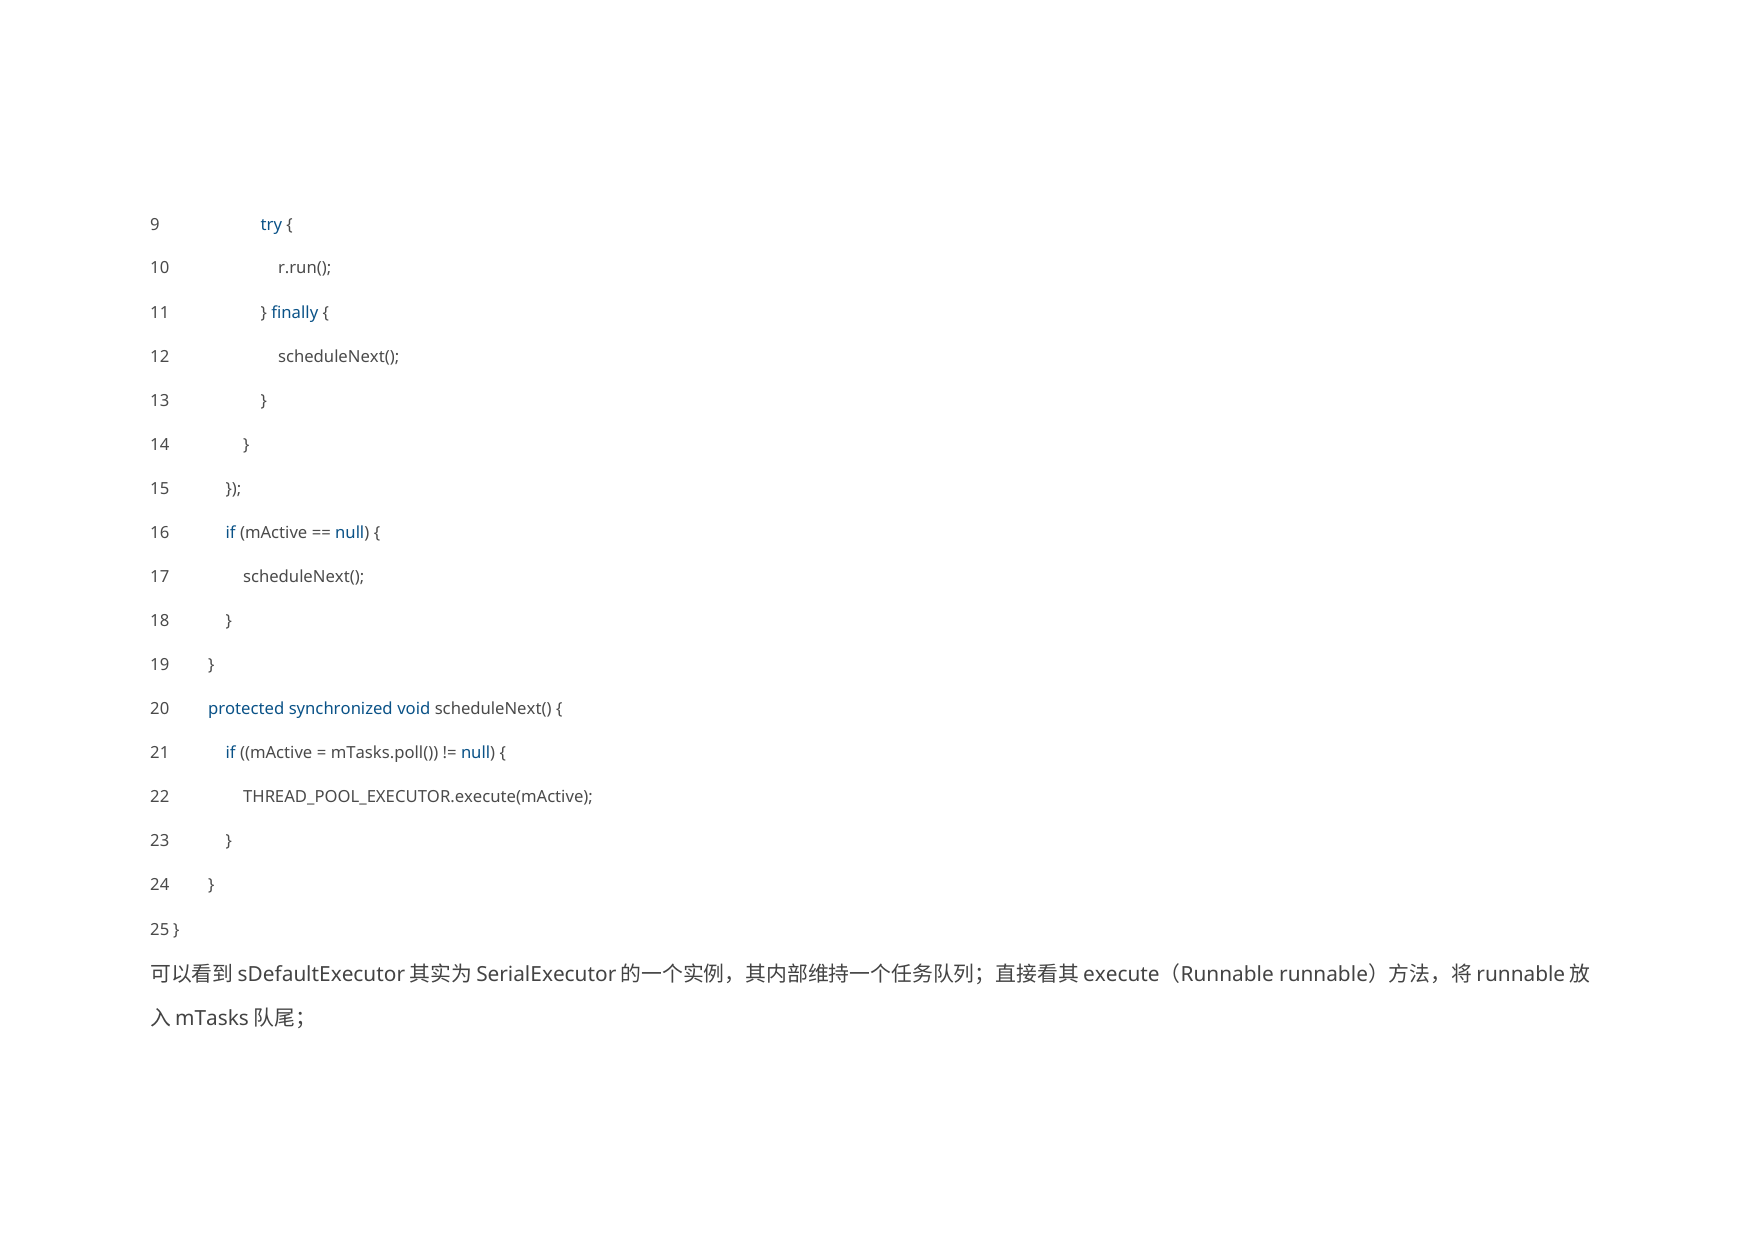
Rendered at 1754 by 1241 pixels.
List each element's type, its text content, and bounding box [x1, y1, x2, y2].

list if (mActive == null) { [150, 510, 1604, 554]
list scheduleNext(); [150, 334, 1604, 378]
list }); [150, 466, 1604, 510]
list } [150, 598, 1604, 642]
list THREAD_POOL_EXECUTOR.execute(mActive); [150, 774, 1604, 818]
list scheduleNext(); [150, 554, 1604, 598]
list } [150, 642, 1604, 686]
list } finally { [150, 289, 1604, 334]
list } [150, 378, 1604, 422]
text 可以看到sDefaultExecutor其实为SerialExecutor的一个实例，其内部维持一个任务队列；直接看其execute（Runnable runnable）方法，将runnable放入mTasks队尾； [150, 951, 1604, 1039]
list } [150, 818, 1604, 862]
list if ((mActive = mTasks.poll()) != null) { [150, 730, 1604, 774]
list } [150, 422, 1604, 466]
list } [150, 862, 1604, 906]
list protected synchronized void scheduleNext() { [150, 686, 1604, 730]
list r.run(); [150, 246, 1604, 289]
list try { [150, 201, 1604, 246]
list } [150, 906, 1604, 951]
